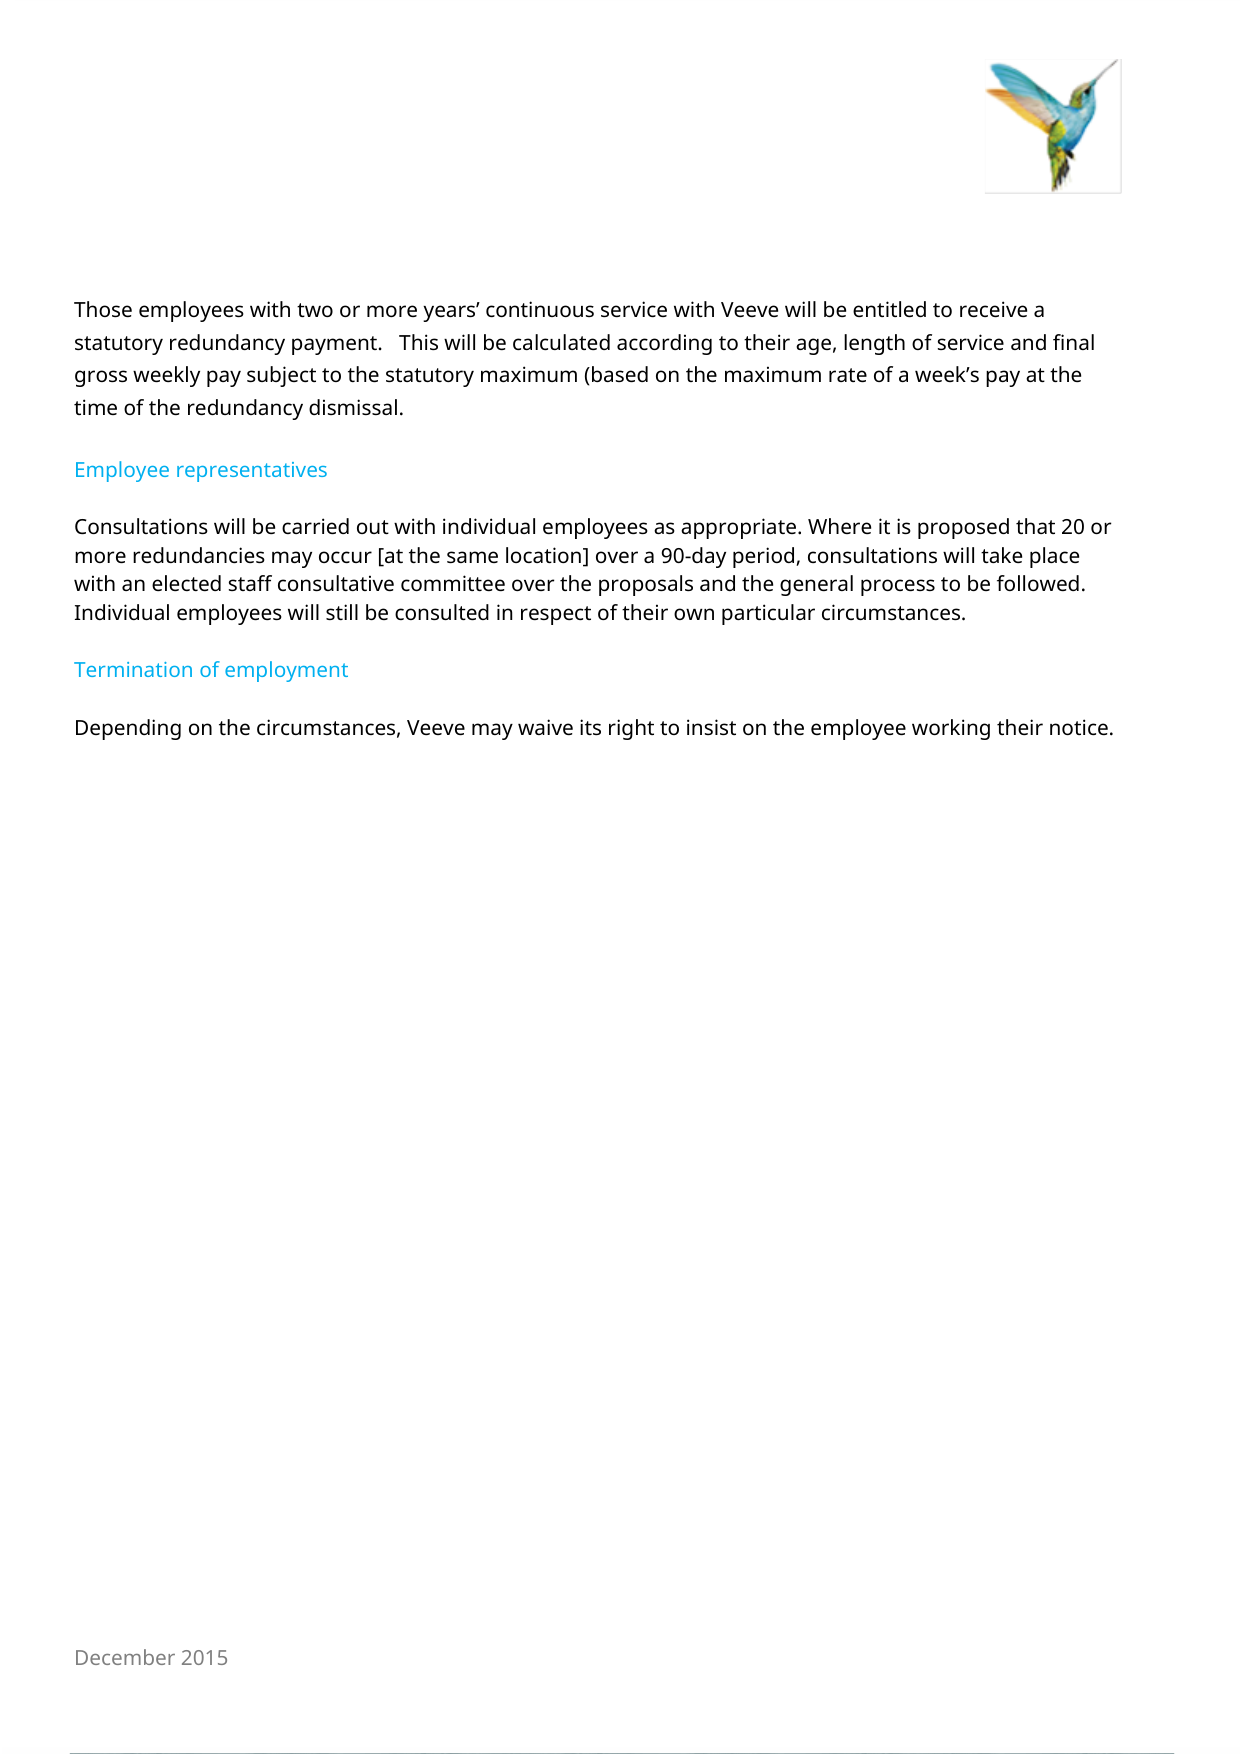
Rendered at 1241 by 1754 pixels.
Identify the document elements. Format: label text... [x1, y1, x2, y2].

text Depending on the circumstances, Veeve may waive its right to insist on the employee working their notice. [74, 713, 1122, 741]
picture [1, 1747, 1241, 1754]
text Termination of employment [74, 655, 1122, 684]
picture [984, 59, 1123, 195]
text Employee representatives [74, 455, 1122, 483]
text Those employees with two or more years’ continuous service with Veeve will be entitled to receive a statutory redundancy payment. This will be calculated according to their age, length of service and final gross weekly pay subject to the statutory maximum (based on the maximum rate of a week’s pay at the time of the redundancy dismissal. [74, 295, 1122, 422]
text Consultations will be carried out with individual employees as appropriate. Where it is proposed that 20 or more redundancies may occur [at the same location] over a 90-day period, consultations will take place with an elected staff consultative committee over the proposals and the general process to be followed. Individual employees will still be consulted in respect of their own particular circumstances. [74, 512, 1122, 626]
